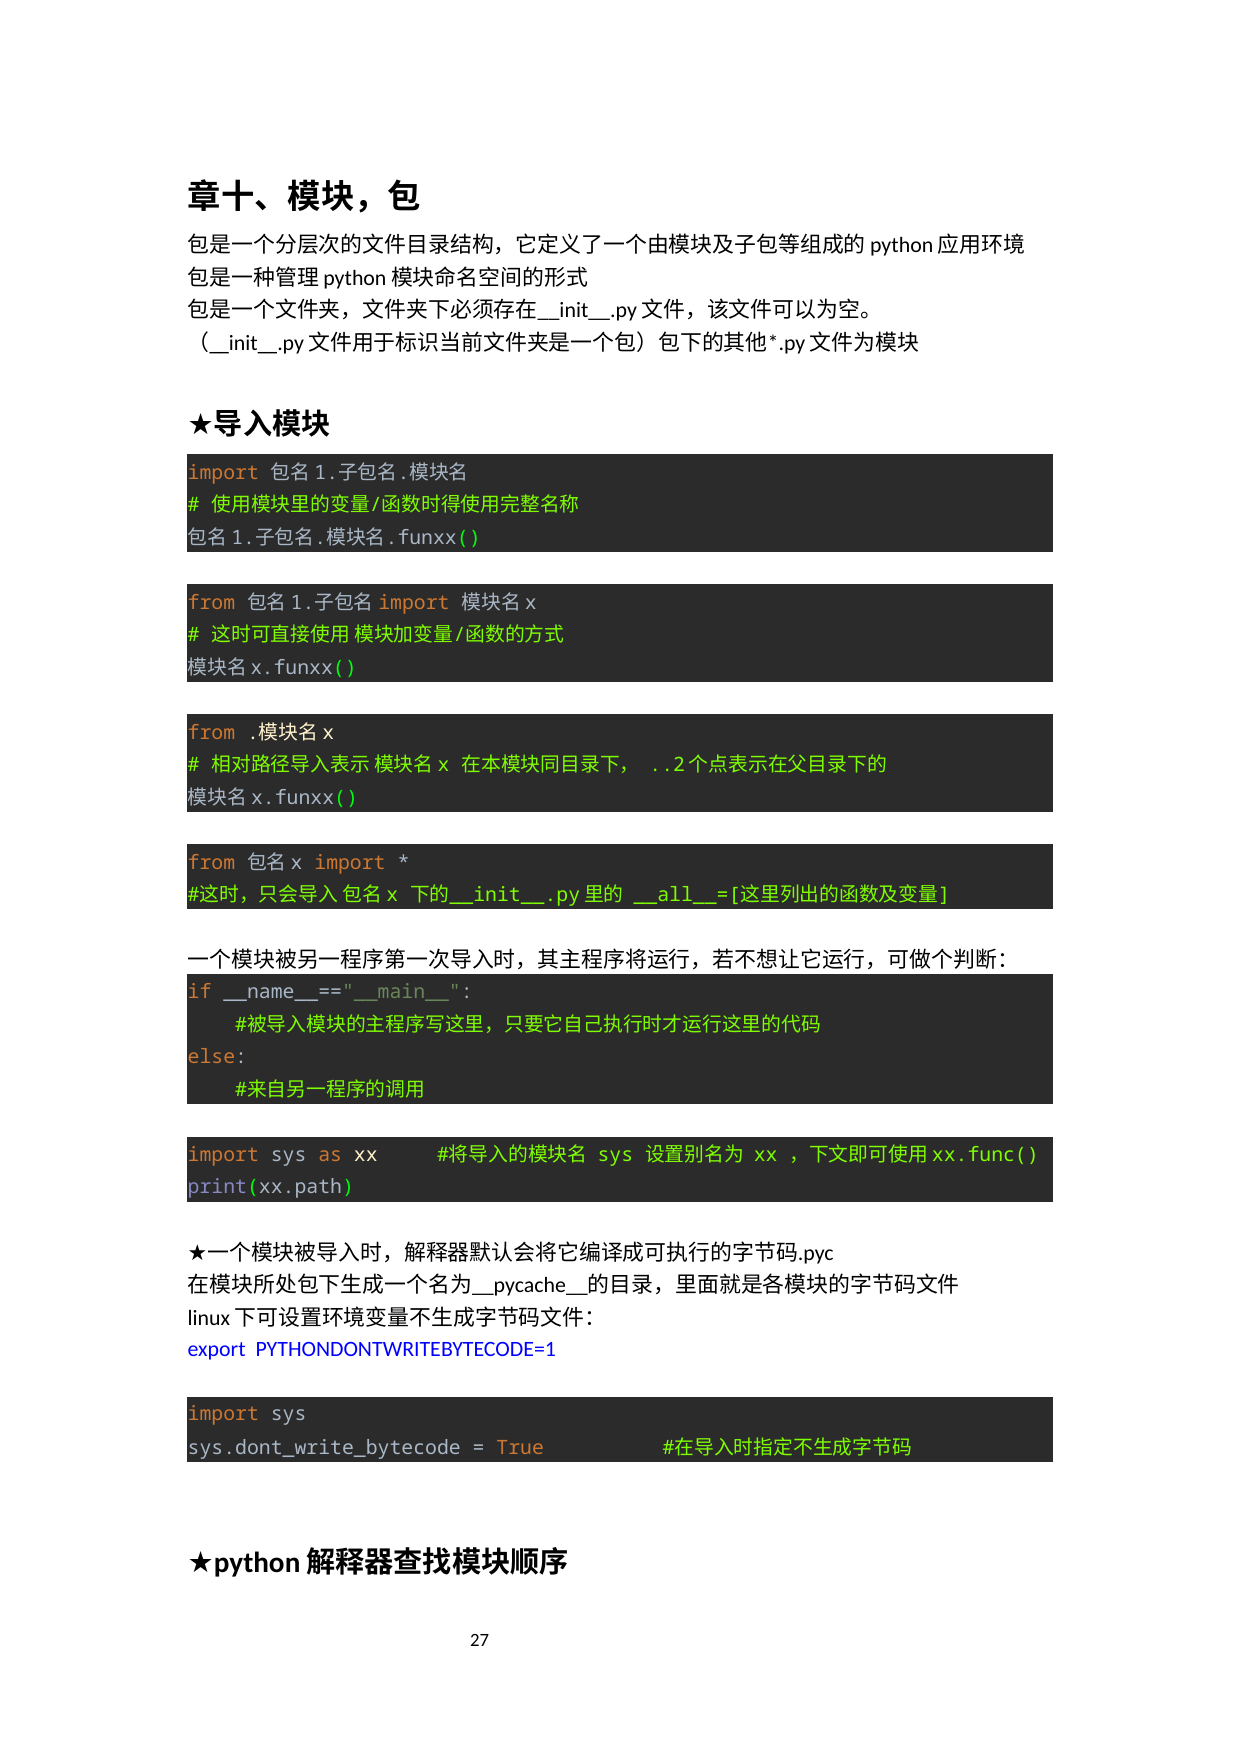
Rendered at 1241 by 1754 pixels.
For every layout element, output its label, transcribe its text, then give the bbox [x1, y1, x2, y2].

text export PYTHONDONTWRITEBYTECODE=1 [187, 1332, 1053, 1364]
text import 包名1.子包名.模块名 # 使用模块里的变量/函数时得使用完整名称 包名1.子包名.模块名.funxx() [187, 454, 1053, 552]
text 包是一个文件夹，文件夹下必须存在__init__.py文件，该文件可以为空。 [187, 292, 1053, 324]
text ★一个模块被导入时，解释器默认会将它编译成可执行的字节码.pyc [187, 1234, 1053, 1267]
text 章十、模块，包 [187, 162, 1053, 227]
text import sys as xx #将导入的模块名 sys 设置别名为 xx ，下文即可使用xx.func() print(xx.path) [187, 1137, 1053, 1202]
text from .模块名x # 相对路径导入表示 模块名x 在本模块同目录下， ..2个点表示在父目录下的 模块名x.funxx() [187, 714, 1053, 812]
text linux下可设置环境变量不生成字节码文件： [187, 1299, 1053, 1332]
text 包是一种管理python模块命名空间的形式 [187, 259, 1053, 292]
text 包是一个分层次的文件目录结构，它定义了一个由模块及子包等组成的python应用环境 [187, 227, 1053, 259]
text （__init__.py文件用于标识当前文件夹是一个包）包下的其他*.py文件为模块 [187, 324, 1053, 357]
text 在模块所处包下生成一个名为__pycache__的目录，里面就是各模块的字节码文件 [187, 1267, 1053, 1299]
text from 包名x import * #这时，只会导入 包名x 下的__init__.py里的 __all__=[这里列出的函数及变量] [187, 844, 1053, 909]
text if __name__=="__main__": #被导入模块的主程序写这里，只要它自己执行时才运行这里的代码 else: #来自另一程序的调用 [187, 974, 1053, 1104]
text 一个模块被另一程序第一次导入时，其主程序将运行，若不想让它运行，可做个判断： [187, 942, 1053, 974]
text import sys sys.dont_write_bytecode = True #在导入时指定不生成字节码 [187, 1397, 1053, 1462]
text ★python解释器查找模块顺序 [187, 1527, 1053, 1592]
text ★导入模块 [187, 389, 1053, 454]
text from 包名1.子包名 import 模块名x # 这时可直接使用 模块加变量/函数的方式 模块名x.funxx() [187, 584, 1053, 682]
